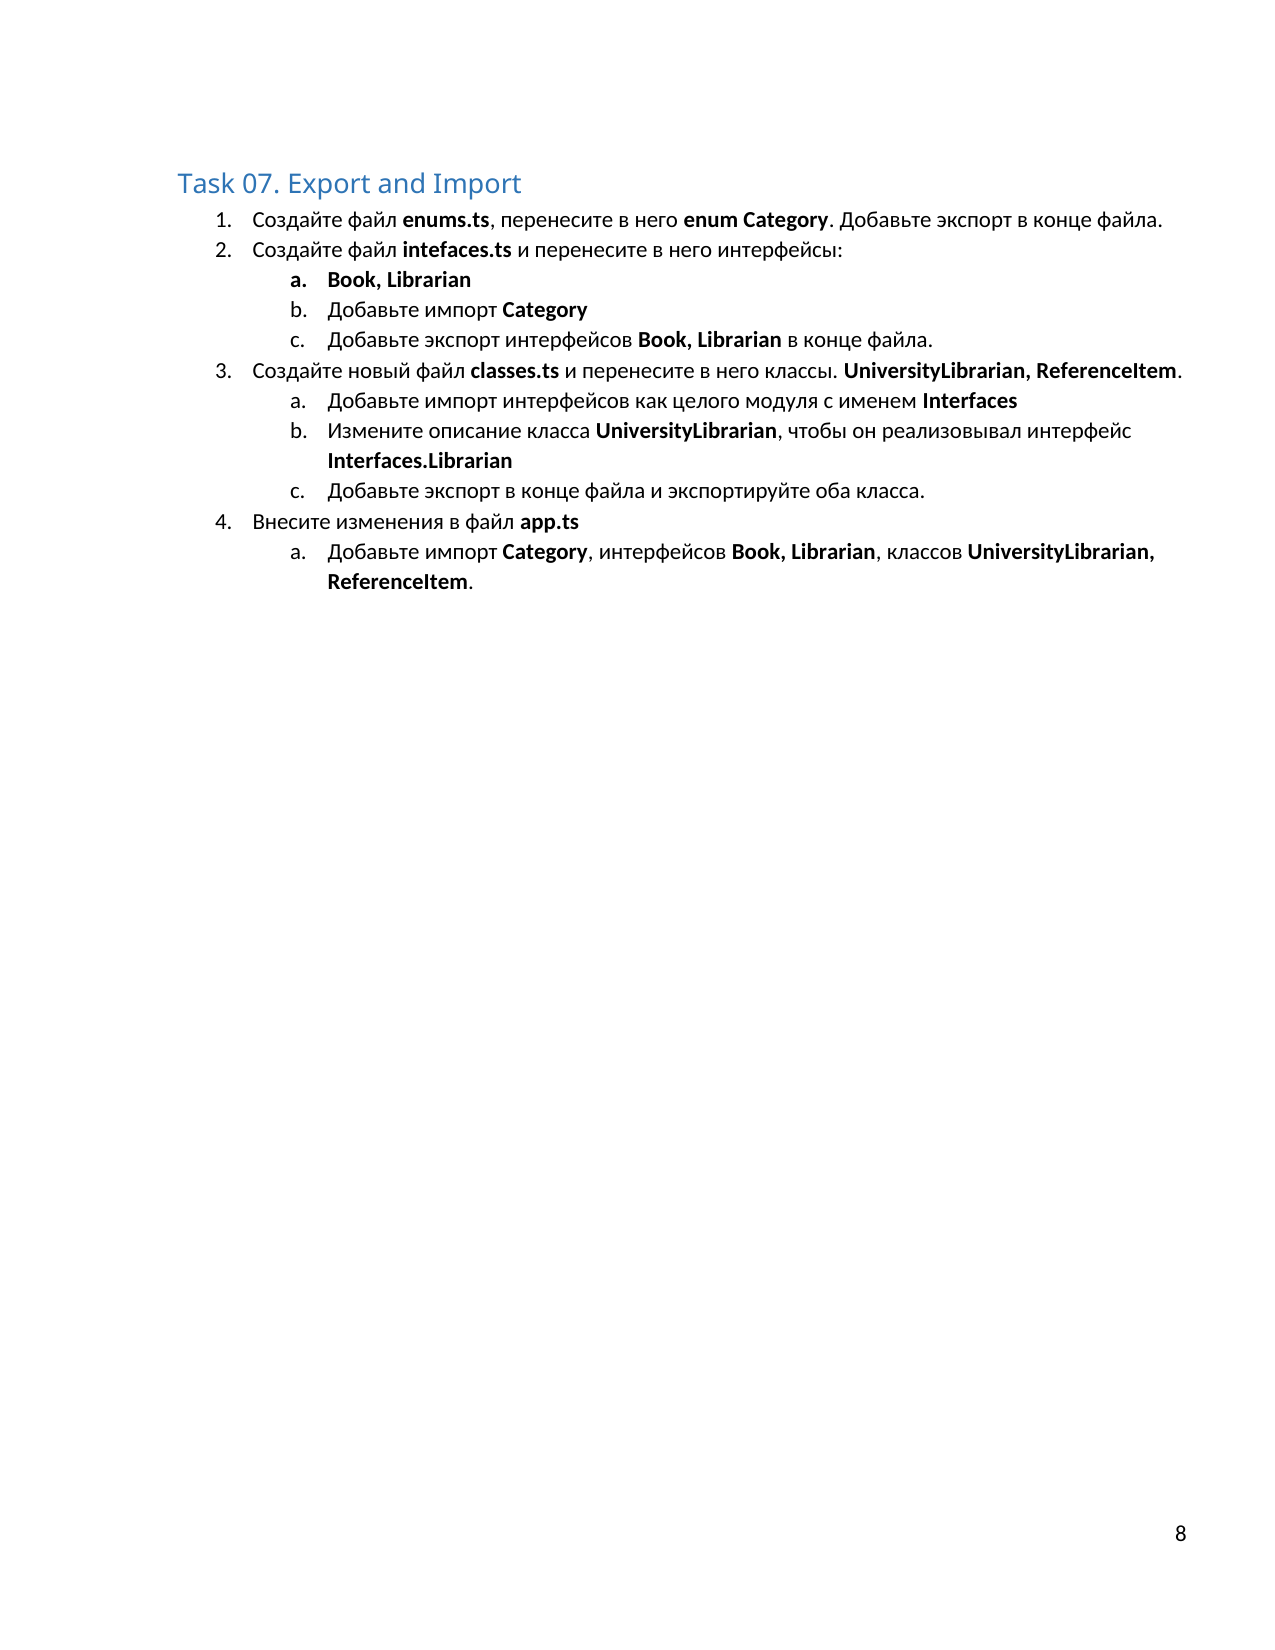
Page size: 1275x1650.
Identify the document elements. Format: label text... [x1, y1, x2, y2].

list Добавьте импорт Category [290, 295, 1186, 323]
list Добавьте экспорт в конце файла и экспортируйте оба класса. [290, 477, 1186, 505]
list Создайте новый файл classes.ts и перенесите в него классы. UniversityLibrarian, ReferenceItem. [215, 356, 1186, 384]
list Создайте файл intefaces.ts и перенесите в него интерфейсы: [215, 235, 1186, 263]
subtitle Task 07. Export and Import [177, 165, 1186, 202]
list Внесите изменения в файл app.ts [215, 507, 1186, 535]
list Добавьте импорт интерфейсов как целого модуля с именем Interfaces [290, 386, 1186, 414]
list Book, Librarian [290, 265, 1186, 293]
list Создайте файл enums.ts, перенесите в него enum Category. Добавьте экспорт в конце файла. [215, 205, 1186, 233]
list Добавьте экспорт интерфейсов Book, Librarian в конце файла. [290, 326, 1186, 354]
list Измените описание класса UniversityLibrarian, чтобы он реализовывал интерфейс Interfaces.Librarian [290, 416, 1186, 474]
list Добавьте импорт Category, интерфейсов Book, Librarian, классов UniversityLibrarian, ReferenceItem. [290, 537, 1186, 595]
